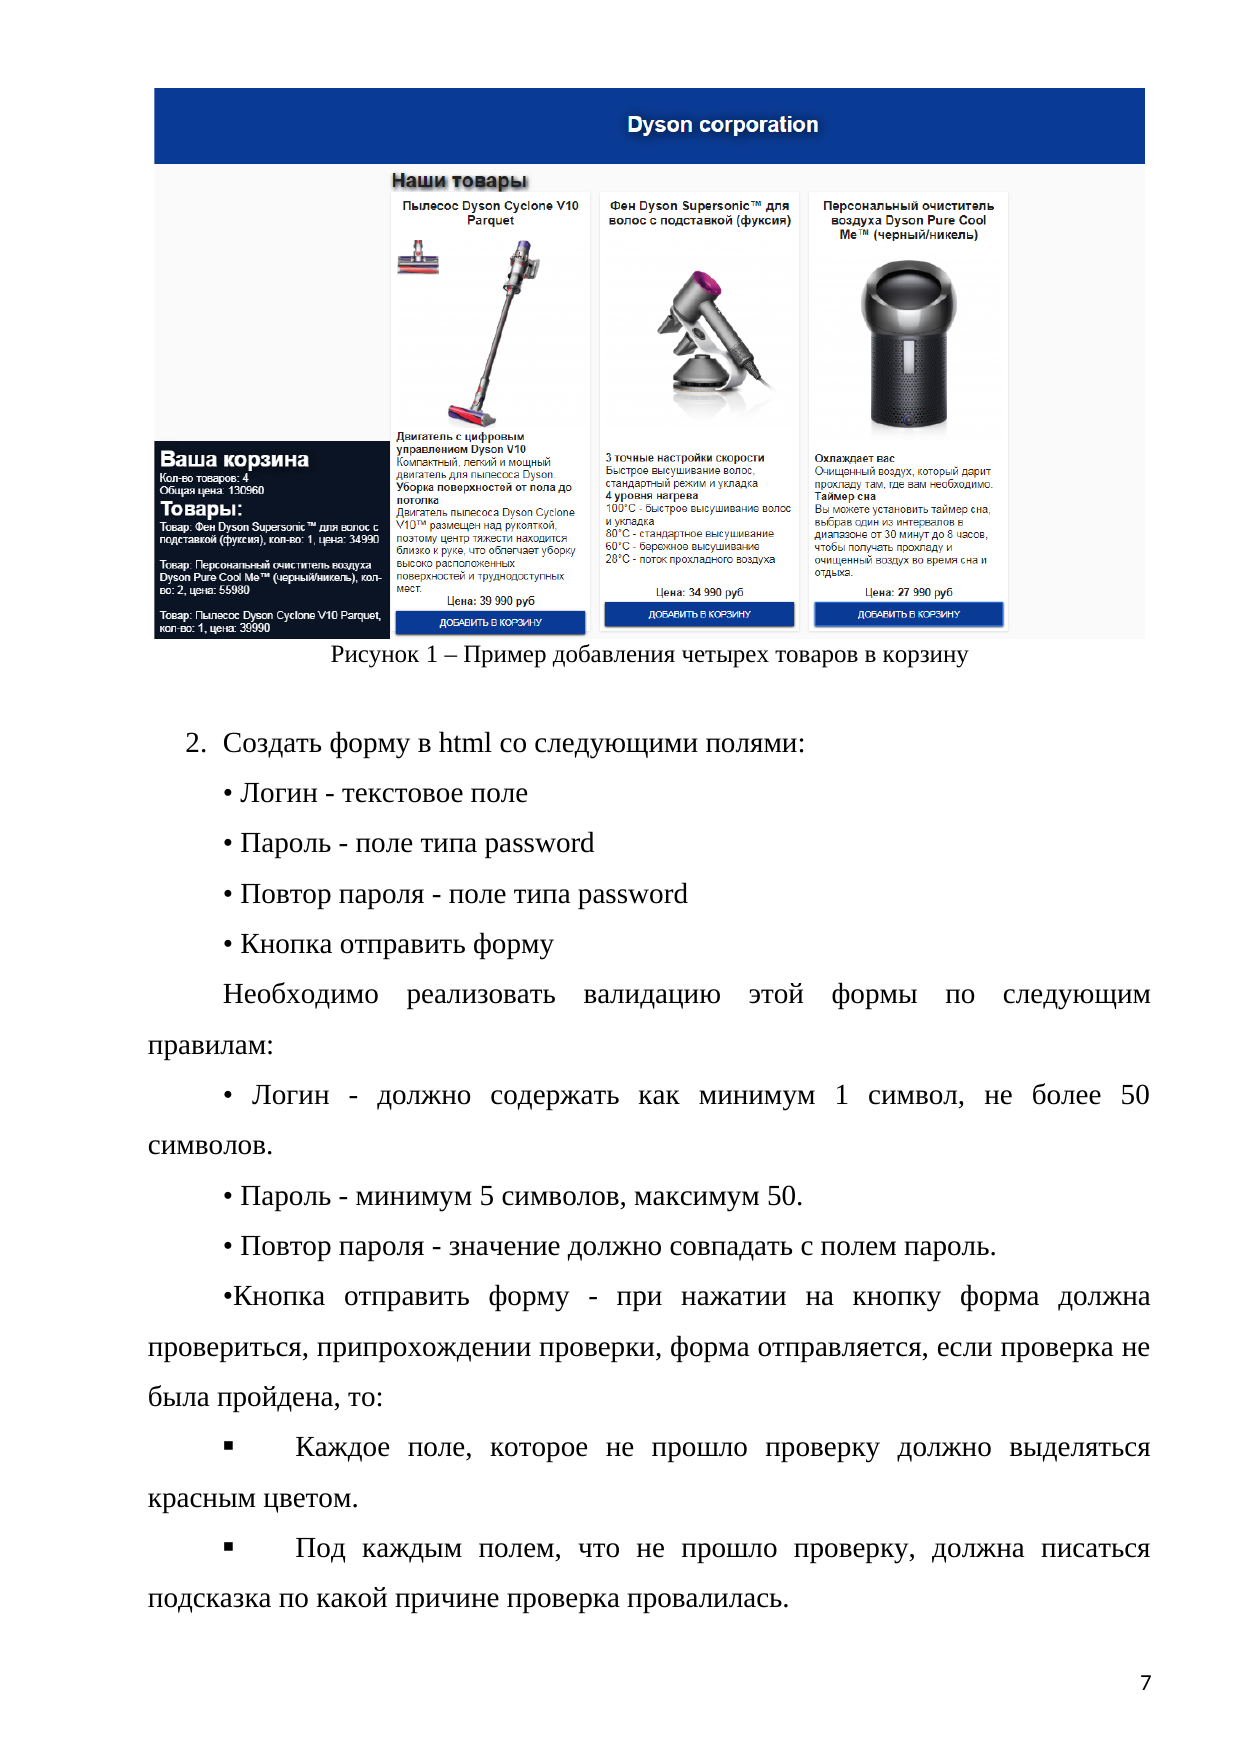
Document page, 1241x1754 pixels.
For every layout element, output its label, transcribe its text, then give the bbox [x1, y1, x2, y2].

list Создать форму в html со следующими полями: [185, 725, 1152, 758]
list • Повтор пароля - поле типа password [148, 876, 1152, 909]
list • Пароль - поле типа password [148, 826, 1152, 859]
list • Пароль - минимум 5 символов, максимум 50. [148, 1178, 1152, 1211]
picture [154, 88, 1145, 639]
list Каждое поле, которое не прошло проверку должно выделяться красным цветом. [148, 1429, 1152, 1513]
list • Логин - текстовое поле [148, 775, 1152, 809]
list Необходимо реализовать валидацию этой формы по следующим правилам: [148, 976, 1152, 1060]
list Рисунок 1 – Пример добавления четырех товаров в корзину [148, 639, 1152, 667]
list • Повтор пароля - значение должно совпадать с полем пароль. [148, 1228, 1152, 1262]
list • Кнопка отправить форму [148, 926, 1152, 960]
list •Кнопка отправить форму - при нажатии на кнопку форма должна провериться, припрохождении проверки, форма отправляется, если проверка не была пройдена, то: [148, 1278, 1152, 1412]
list • Логин - должно содержать как минимум 1 символ, не более 50 символов. [148, 1077, 1152, 1161]
list Под каждым полем, что не прошло проверку, должна писаться подсказка по какой причине проверка провалилась. [148, 1530, 1152, 1614]
